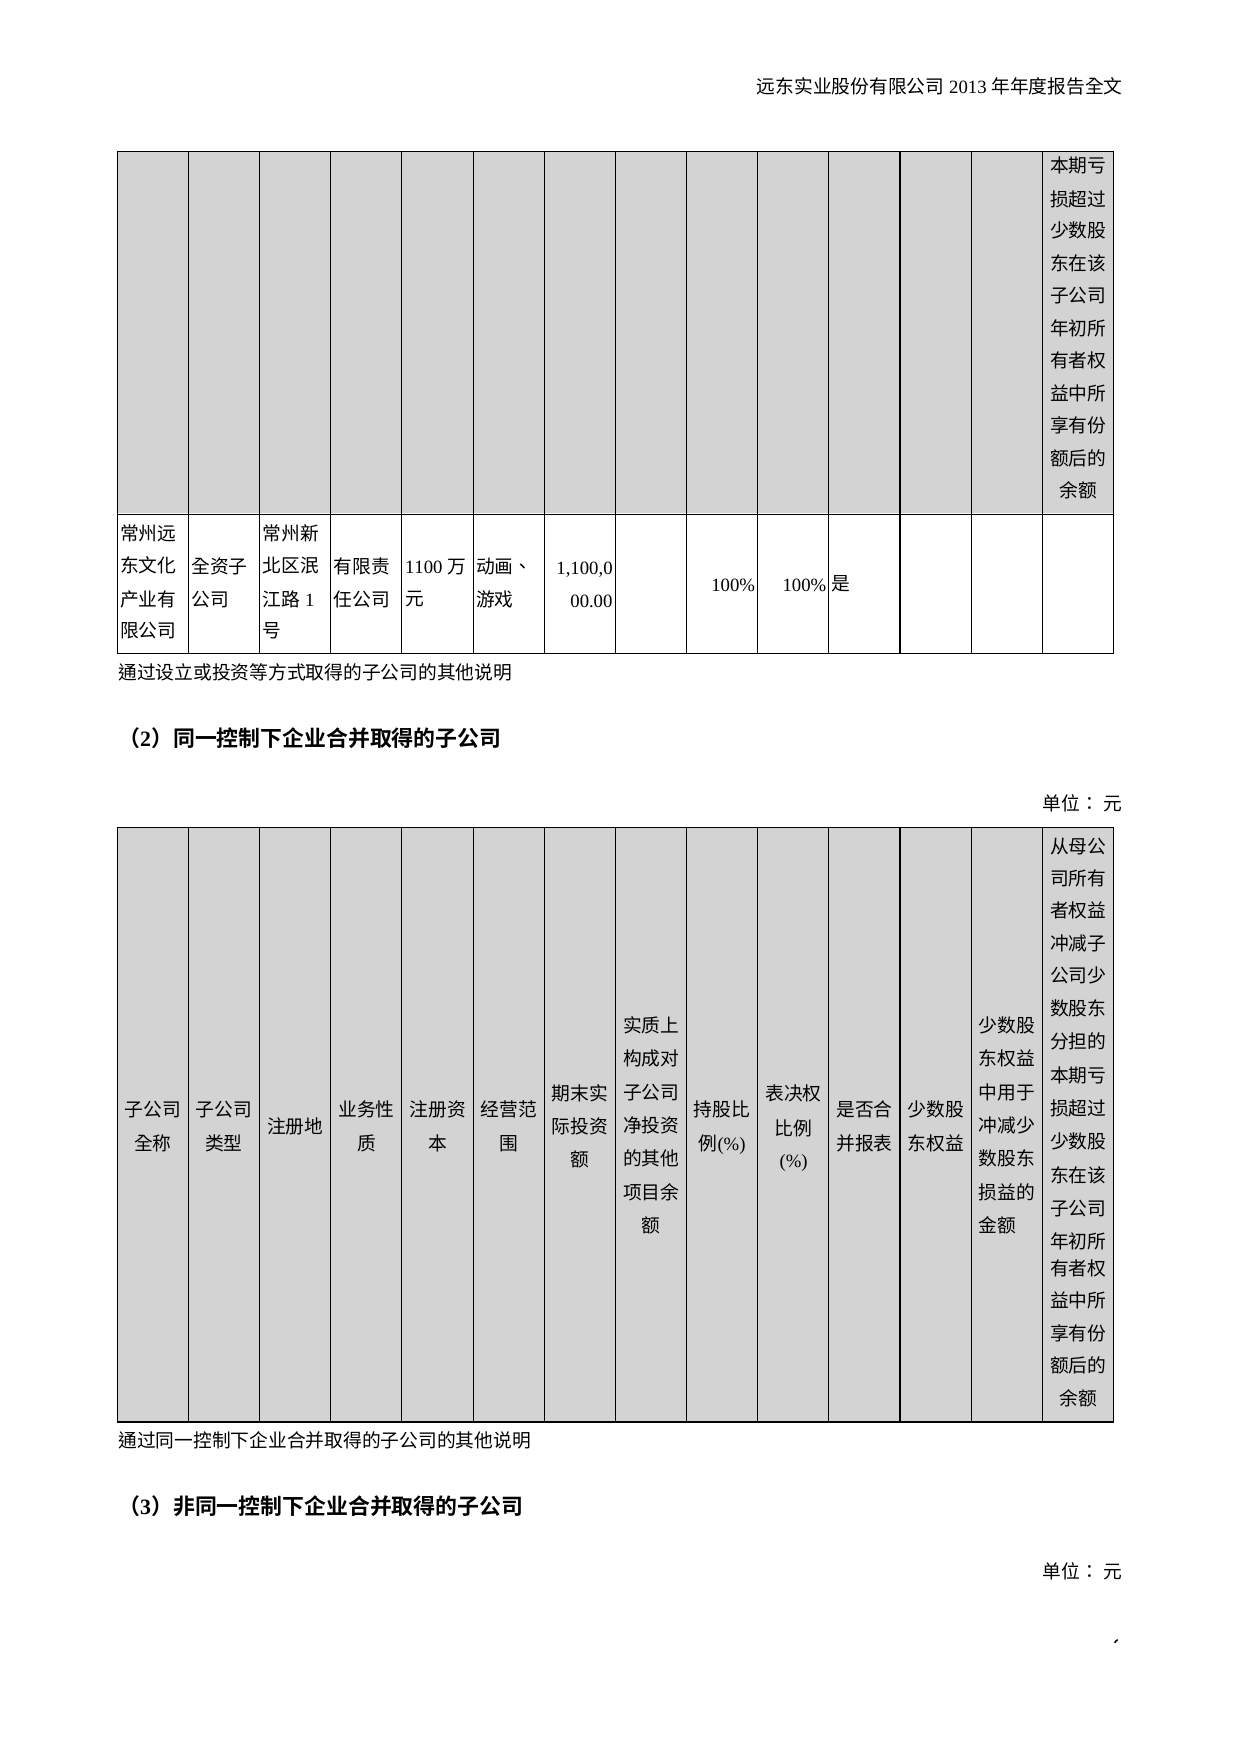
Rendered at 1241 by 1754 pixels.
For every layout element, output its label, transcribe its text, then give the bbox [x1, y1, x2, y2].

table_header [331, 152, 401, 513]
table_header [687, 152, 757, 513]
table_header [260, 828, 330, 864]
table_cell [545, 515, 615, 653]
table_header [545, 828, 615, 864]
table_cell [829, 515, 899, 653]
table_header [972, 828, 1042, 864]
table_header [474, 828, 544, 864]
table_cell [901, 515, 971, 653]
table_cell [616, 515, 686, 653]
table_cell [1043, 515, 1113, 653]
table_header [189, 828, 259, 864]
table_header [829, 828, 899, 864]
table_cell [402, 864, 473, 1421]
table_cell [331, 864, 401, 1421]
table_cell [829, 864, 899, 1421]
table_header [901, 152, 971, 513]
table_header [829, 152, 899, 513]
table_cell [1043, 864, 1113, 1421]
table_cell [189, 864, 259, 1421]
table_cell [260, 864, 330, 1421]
subtitle （2）同一控制下企业合并取得的子公司 [118, 723, 1138, 753]
text 单位： 元 [102, 790, 1122, 816]
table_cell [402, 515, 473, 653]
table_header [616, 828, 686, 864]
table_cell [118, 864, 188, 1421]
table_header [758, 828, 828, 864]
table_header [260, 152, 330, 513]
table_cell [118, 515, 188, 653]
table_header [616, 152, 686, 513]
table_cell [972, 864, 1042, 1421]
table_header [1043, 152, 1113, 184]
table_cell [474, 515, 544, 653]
subtitle （3）非同一控制下企业合并取得的子公司 [118, 1491, 1138, 1521]
text 单位： 元 [102, 1559, 1122, 1584]
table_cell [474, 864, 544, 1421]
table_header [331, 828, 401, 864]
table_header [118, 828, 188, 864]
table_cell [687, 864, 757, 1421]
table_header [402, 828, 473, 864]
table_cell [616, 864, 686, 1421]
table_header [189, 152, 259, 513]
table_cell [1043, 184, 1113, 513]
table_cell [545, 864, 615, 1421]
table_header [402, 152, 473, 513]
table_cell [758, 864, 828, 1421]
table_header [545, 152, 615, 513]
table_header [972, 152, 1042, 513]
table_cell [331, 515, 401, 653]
text 通过设立或投资等方式取得的子公司的其他说明 [118, 659, 1138, 685]
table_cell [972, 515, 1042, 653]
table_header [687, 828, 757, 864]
text 通过同一控制下企业合并取得的子公司的其他说明 [118, 1428, 1138, 1453]
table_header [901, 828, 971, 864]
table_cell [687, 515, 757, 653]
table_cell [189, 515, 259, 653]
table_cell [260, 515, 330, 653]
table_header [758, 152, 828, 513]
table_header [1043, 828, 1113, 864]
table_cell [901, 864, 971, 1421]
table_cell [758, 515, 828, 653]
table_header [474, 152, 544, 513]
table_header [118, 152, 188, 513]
